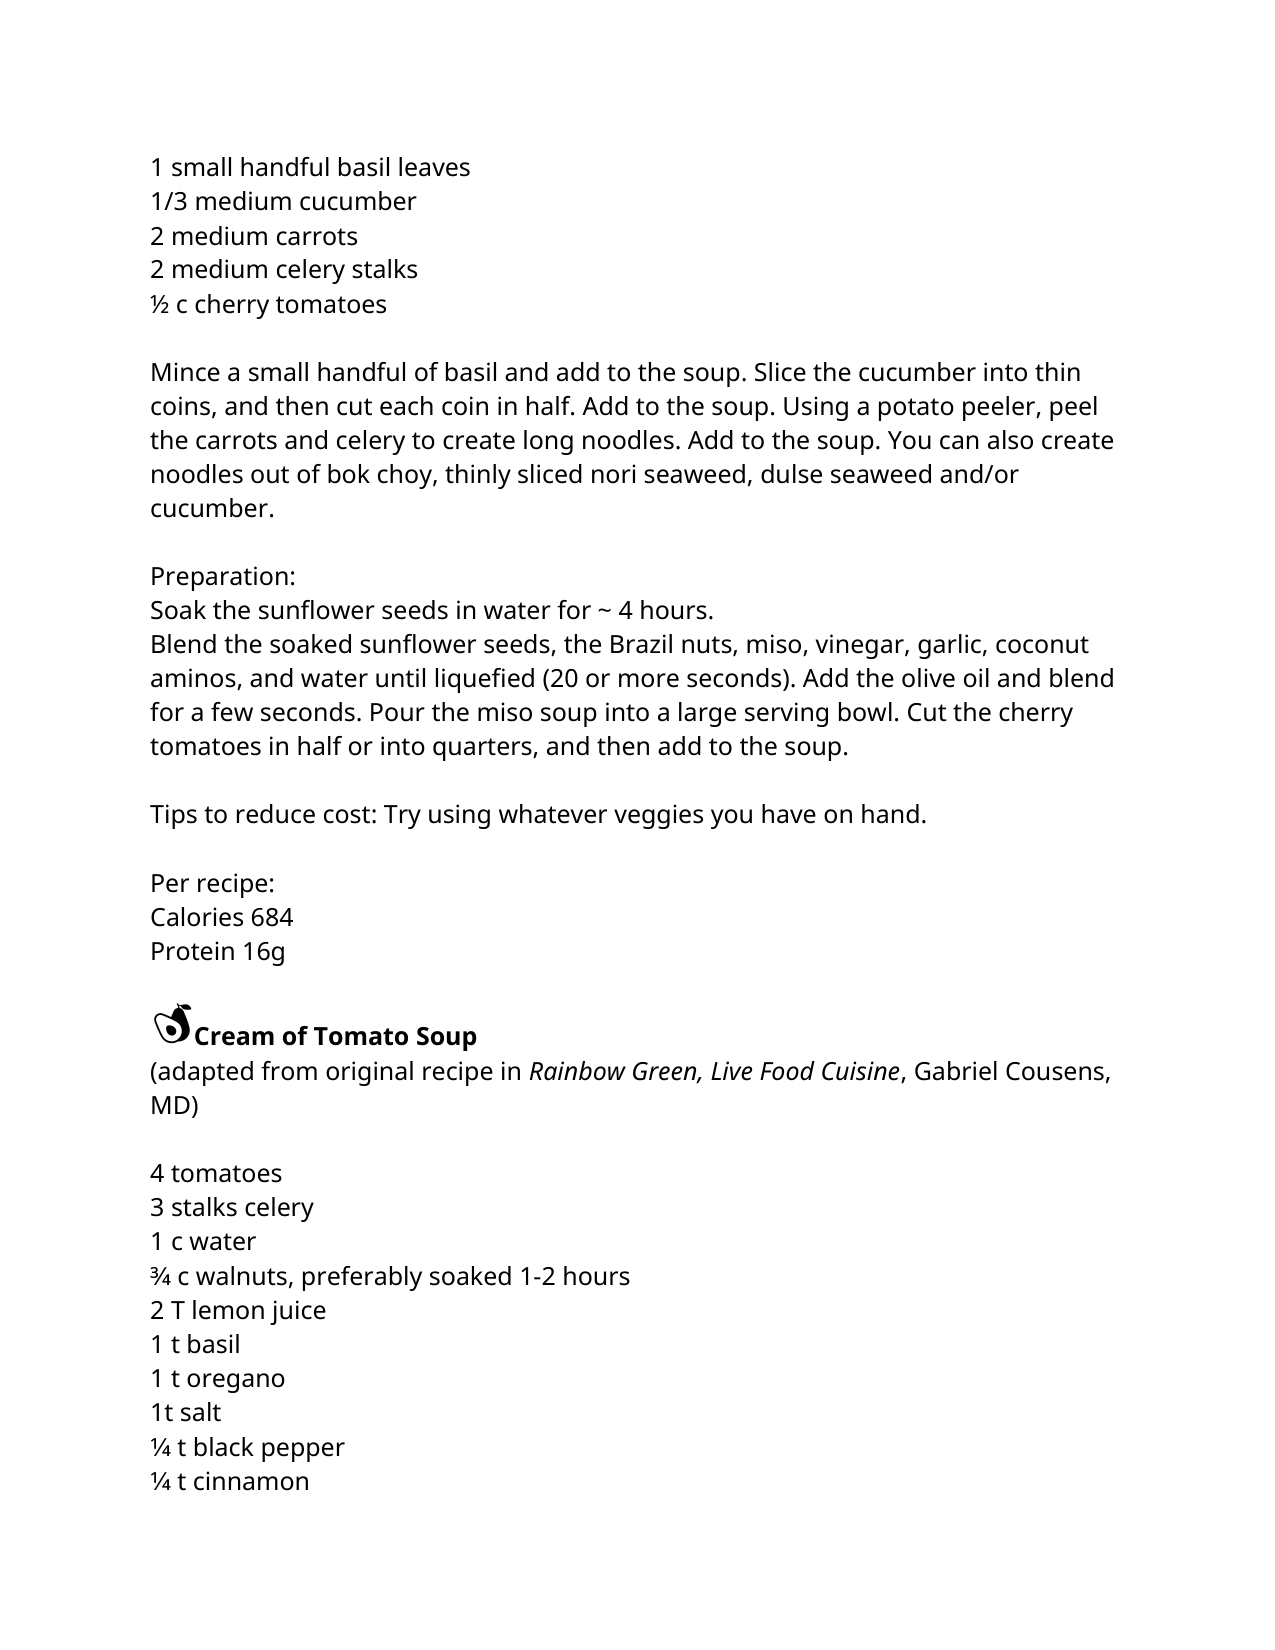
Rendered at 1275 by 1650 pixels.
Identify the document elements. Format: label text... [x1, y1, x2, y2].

text Calories 684 [150, 899, 1125, 933]
text 3⁄4 c walnuts, preferably soaked 1-2 hours [150, 1258, 1125, 1292]
text Cream of Tomato Soup [150, 1002, 1125, 1053]
text 2 medium carrots [150, 218, 1125, 252]
text 4 tomatoes 3 stalks celery 1 c water [150, 1156, 1125, 1258]
text 1⁄4 t black pepper 1⁄4 t cinnamon [150, 1429, 1125, 1497]
text Mince a small handful of basil and add to the soup. Slice the cucumber into thin coins, and then cut each coin in half. Add to the soup. Using a potato peeler, peel the carrots and celery to create long noodles. Add to the soup. You can also create noodles out of bok choy, thinly sliced nori seaweed, dulse seaweed and/or cucumber. [150, 354, 1125, 525]
text 1 small handful basil leaves [150, 150, 1125, 184]
text Tips to reduce cost: Try using whatever veggies you have on hand. [150, 797, 1125, 831]
text Preparation: [150, 559, 1125, 593]
text ½ c cherry tomatoes [150, 286, 1125, 320]
text Per recipe: [150, 865, 1125, 899]
text 1t salt [150, 1395, 1125, 1429]
text 2 medium celery stalks [150, 252, 1125, 286]
text Blend the soaked sunflower seeds, the Brazil nuts, miso, vinegar, garlic, coconut aminos, and water until liquefied (20 or more seconds). Add the olive oil and blend for a few seconds. Pour the miso soup into a large serving bowl. Cut the cherry tomatoes in half or into quarters, and then add to the soup. [150, 627, 1125, 763]
picture [150, 1002, 194, 1046]
text Protein 16g [150, 933, 1125, 967]
text 2 T lemon juice 1 t basil 1 t oregano [150, 1292, 1125, 1395]
text Soak the sunflower seeds in water for ~ 4 hours. [150, 593, 1125, 627]
text 1/3 medium cucumber [150, 184, 1125, 218]
text (adapted from original recipe in Rainbow Green, Live Food Cuisine, Gabriel Cousens, MD) [150, 1053, 1125, 1121]
